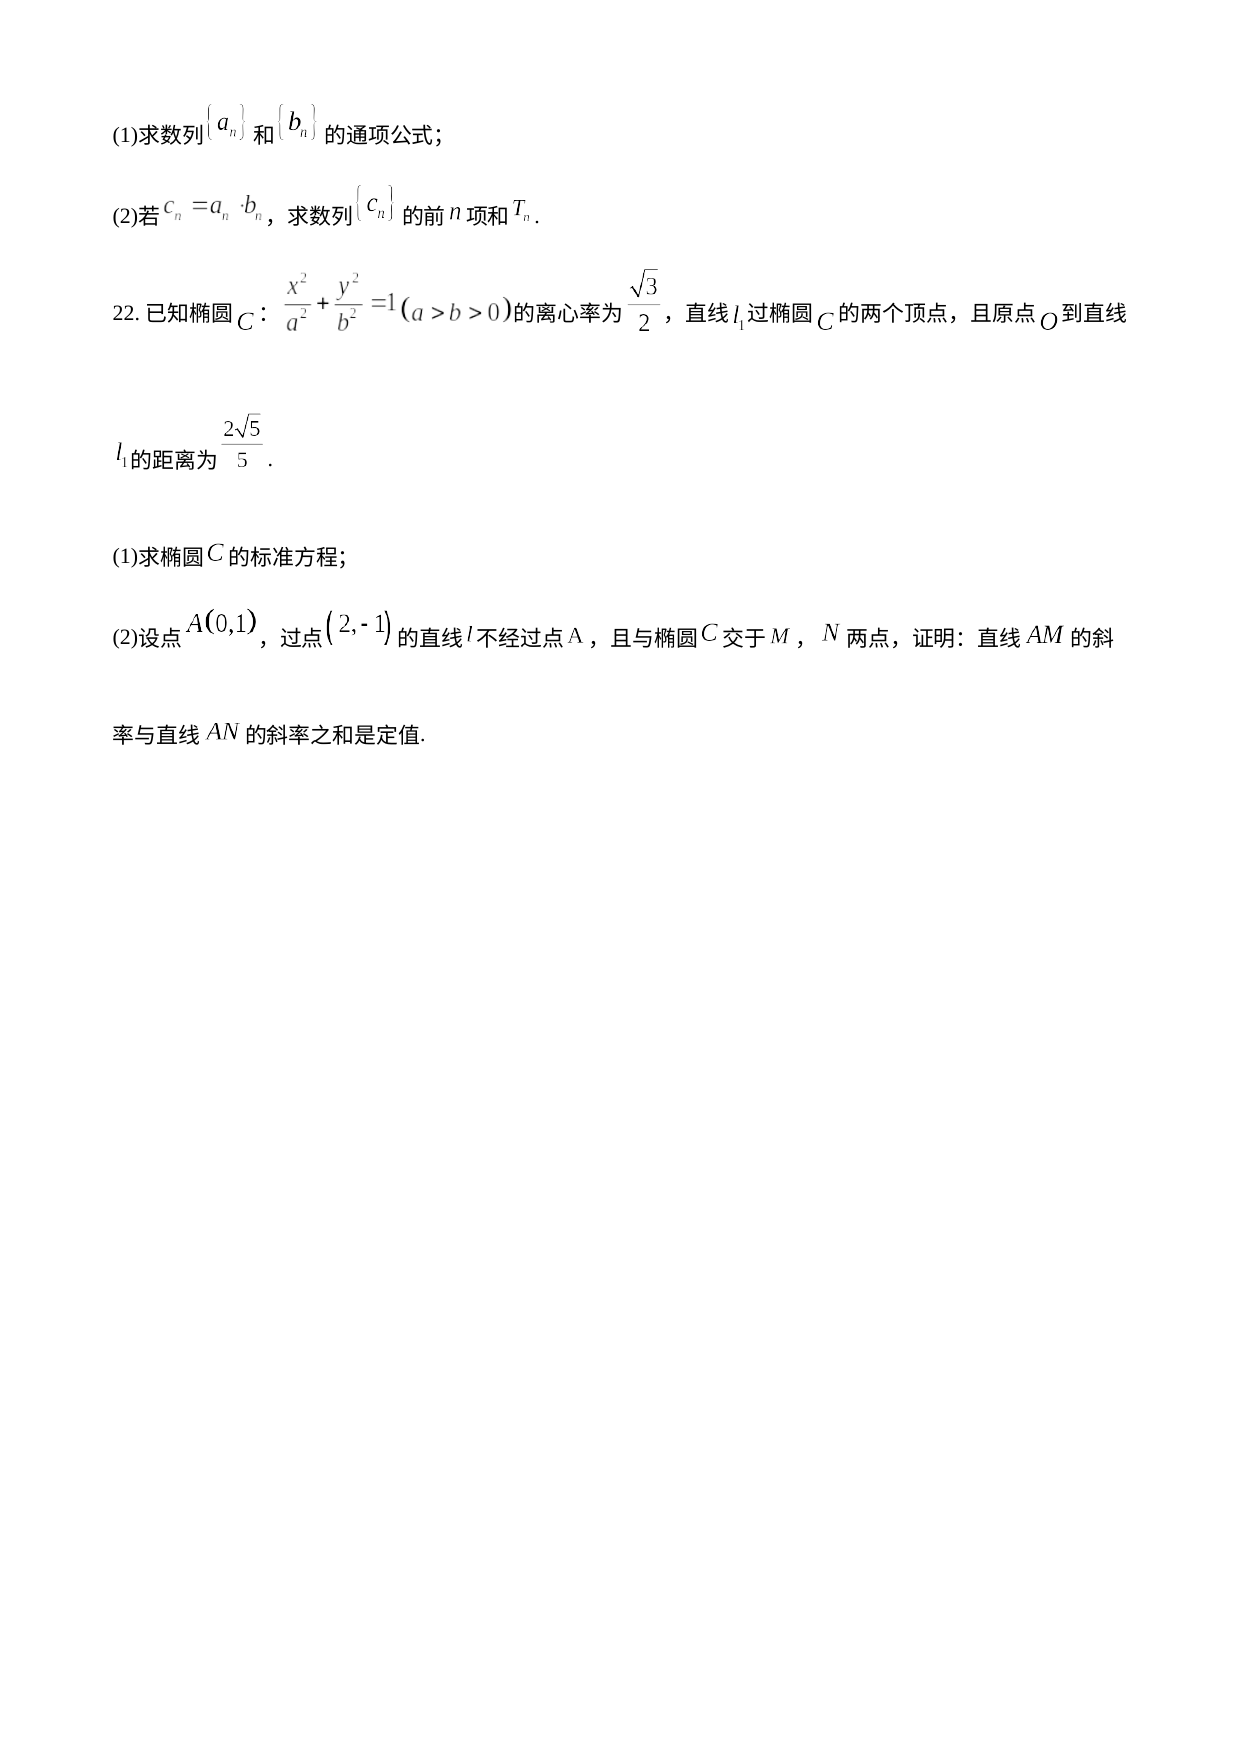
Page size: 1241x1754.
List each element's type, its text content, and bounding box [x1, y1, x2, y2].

text 22. 已知椭圆：的离心率为，直线过椭圆的两个顶点，且原点到直线的距离为. [112, 263, 1128, 507]
text (1)求椭圆的标准方程； [112, 523, 1128, 588]
text (2)若，求数列的前项和. [112, 183, 1128, 248]
text (2)设点，过点的直线不经过点，且与椭圆交于，两点，证明：直线的斜率与直线的斜率之和是定值. [112, 604, 1128, 766]
text (1)求数列和的通项公式； [112, 102, 1128, 167]
